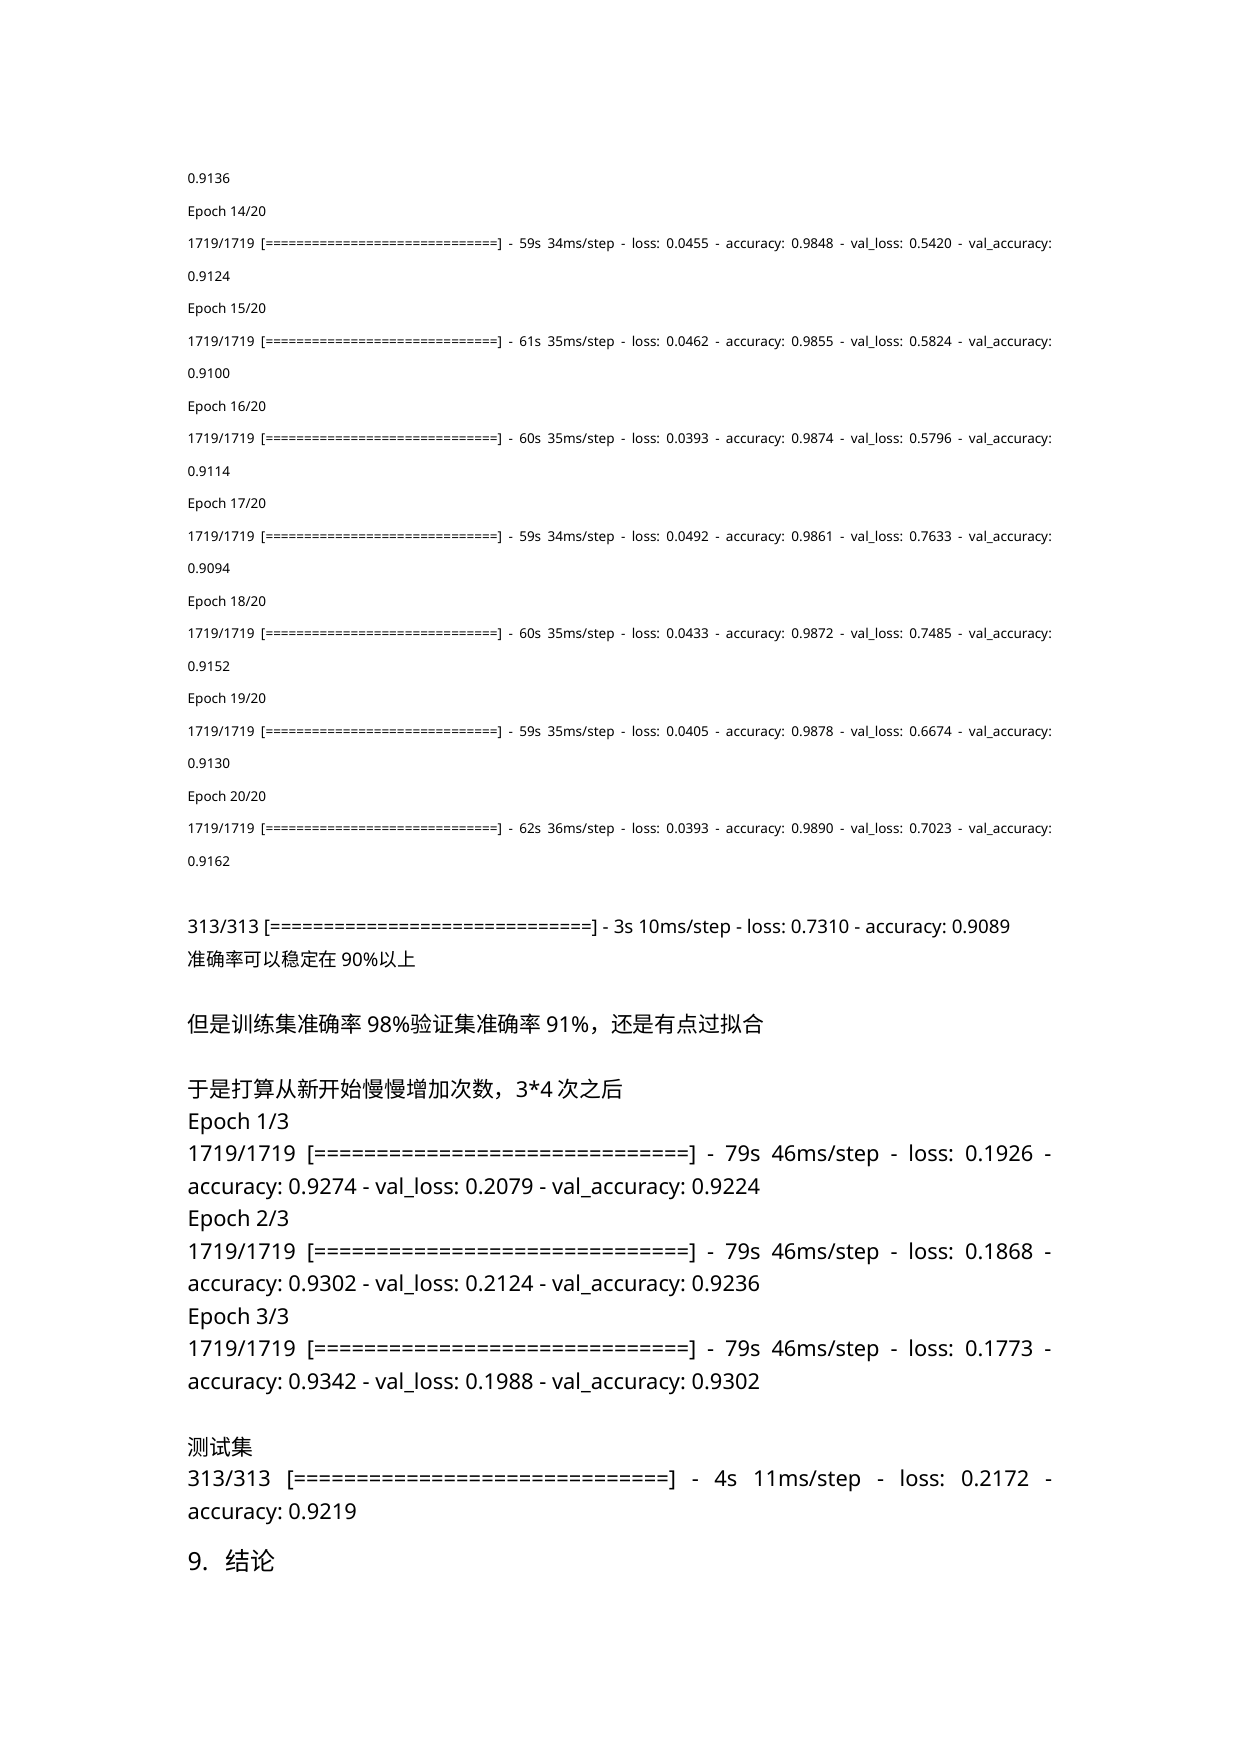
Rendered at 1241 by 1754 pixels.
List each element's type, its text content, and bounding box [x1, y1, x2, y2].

list 1719/1719 [==============================] - 79s 46ms/step - loss: 0.1868 - accuracy: 0.9302 - val_loss: 0.2124 - val_accuracy: 0.9236 [187, 1234, 1053, 1299]
list 准确率可以稳定在90%以上 [187, 942, 1053, 974]
list Epoch 17/20 [187, 487, 1053, 519]
list 1719/1719 [==============================] - 61s 35ms/step - loss: 0.0462 - accuracy: 0.9855 - val_loss: 0.5824 - val_accuracy: 0.9100 [187, 324, 1053, 389]
list 结论 [187, 1527, 1053, 1592]
list Epoch 2/3 [187, 1202, 1053, 1234]
list 于是打算从新开始慢慢增加次数，3*4次之后 [187, 1072, 1053, 1104]
list 1719/1719 [==============================] - 79s 46ms/step - loss: 0.1926 - accuracy: 0.9274 - val_loss: 0.2079 - val_accuracy: 0.9224 [187, 1137, 1053, 1202]
list 1719/1719 [==============================] - 59s 34ms/step - loss: 0.0455 - accuracy: 0.9848 - val_loss: 0.5420 - val_accuracy: 0.9124 [187, 227, 1053, 292]
list 1719/1719 [==============================] - 59s 35ms/step - loss: 0.0405 - accuracy: 0.9878 - val_loss: 0.6674 - val_accuracy: 0.9130 [187, 714, 1053, 779]
list 1719/1719 [==============================] - 60s 35ms/step - loss: 0.0433 - accuracy: 0.9872 - val_loss: 0.7485 - val_accuracy: 0.9152 [187, 617, 1053, 682]
list Epoch 14/20 [187, 194, 1053, 227]
list Epoch 20/20 [187, 779, 1053, 812]
list Epoch 3/3 [187, 1299, 1053, 1332]
list Epoch 15/20 [187, 292, 1053, 324]
list Epoch 19/20 [187, 682, 1053, 714]
list 313/313 [==============================] - 3s 10ms/step - loss: 0.7310 - accuracy: 0.9089 [187, 909, 1053, 942]
list Epoch 1/3 [187, 1104, 1053, 1137]
list Epoch 16/20 [187, 389, 1053, 422]
list 1719/1719 [==============================] - 79s 46ms/step - loss: 0.1773 - accuracy: 0.9342 - val_loss: 0.1988 - val_accuracy: 0.9302 [187, 1332, 1053, 1397]
list 但是训练集准确率98%验证集准确率91%，还是有点过拟合 [187, 1007, 1053, 1039]
list 测试集 [187, 1429, 1053, 1462]
list 1719/1719 [==============================] - 62s 36ms/step - loss: 0.0393 - accuracy: 0.9890 - val_loss: 0.7023 - val_accuracy: 0.9162 [187, 812, 1053, 877]
list 1719/1719 [==============================] - 59s 34ms/step - loss: 0.0492 - accuracy: 0.9861 - val_loss: 0.7633 - val_accuracy: 0.9094 [187, 519, 1053, 584]
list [187, 162, 1053, 194]
list 313/313 [==============================] - 4s 11ms/step - loss: 0.2172 - accuracy: 0.9219 [187, 1462, 1053, 1527]
list 1719/1719 [==============================] - 60s 35ms/step - loss: 0.0393 - accuracy: 0.9874 - val_loss: 0.5796 - val_accuracy: 0.9114 [187, 422, 1053, 487]
list Epoch 18/20 [187, 584, 1053, 617]
